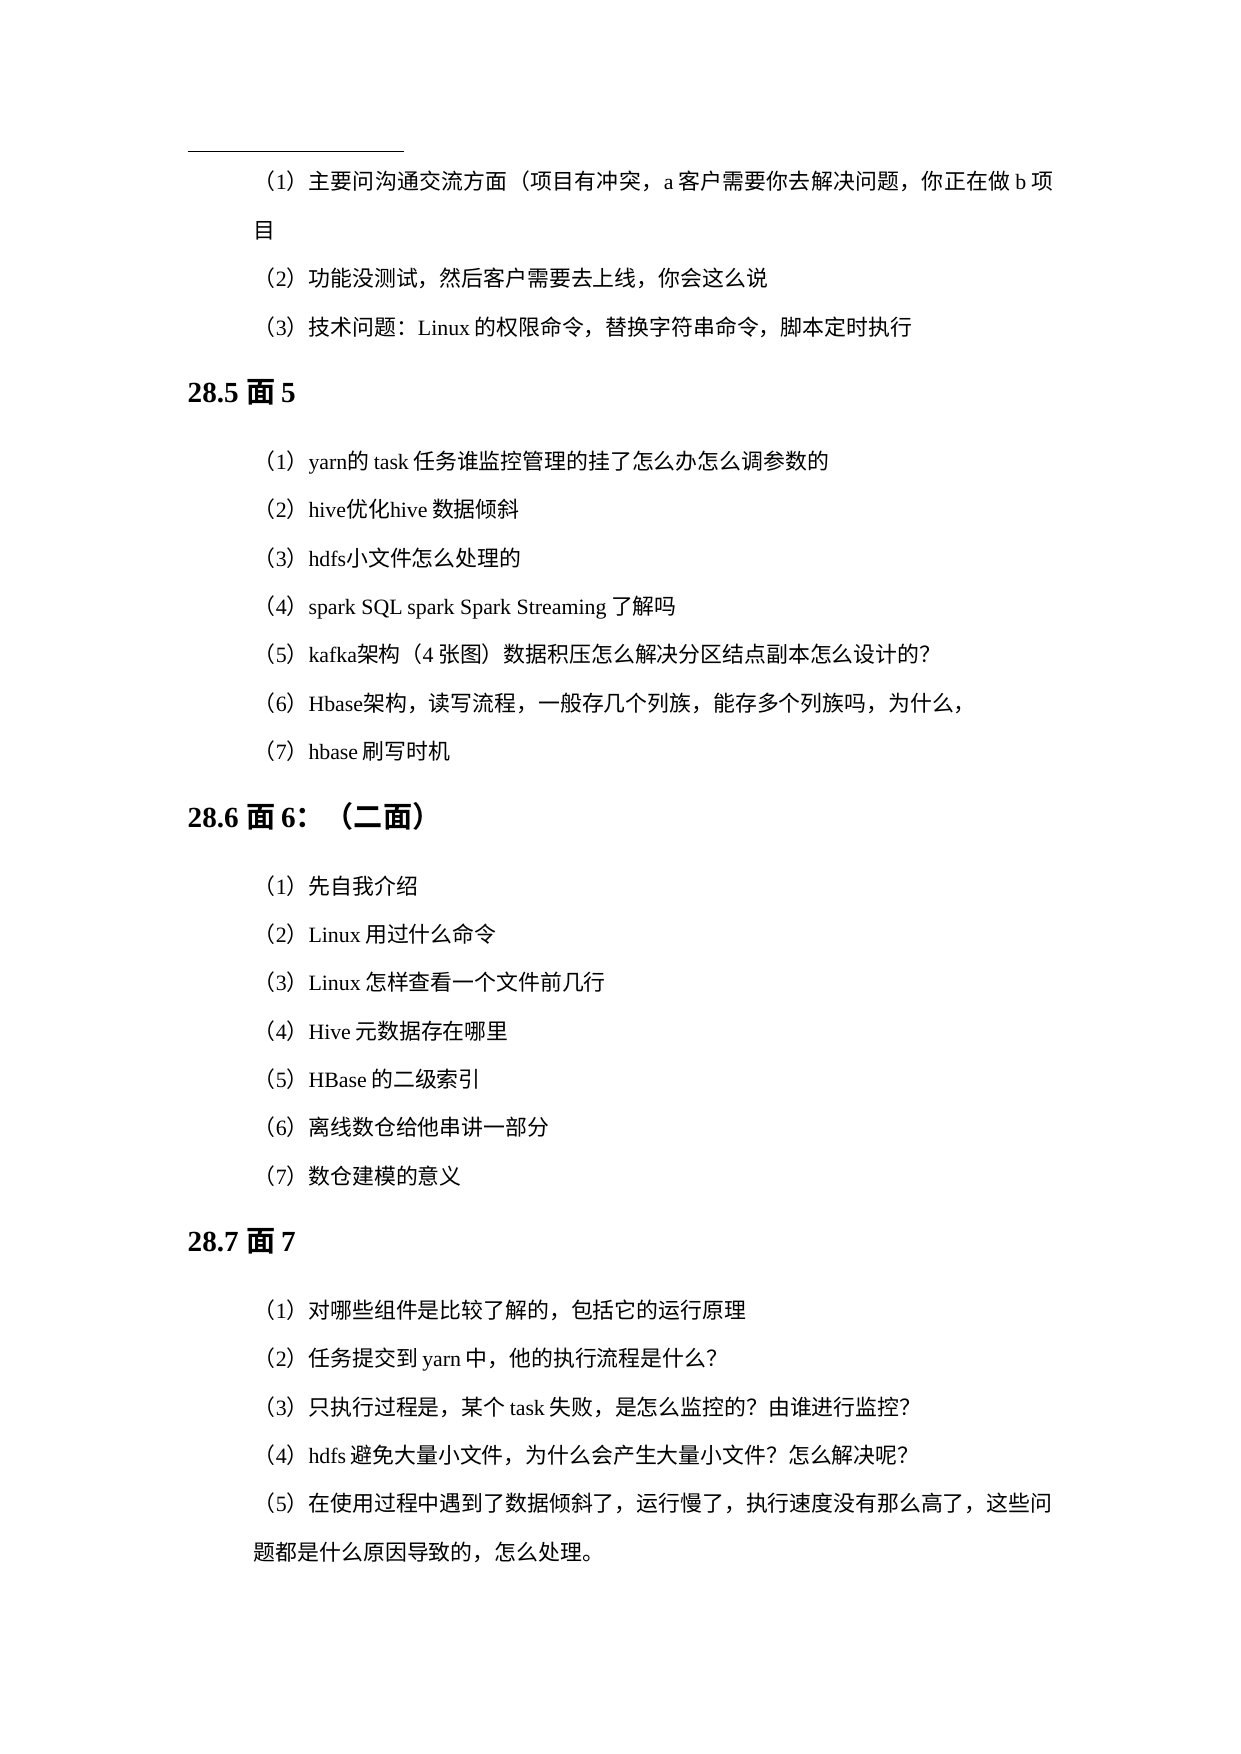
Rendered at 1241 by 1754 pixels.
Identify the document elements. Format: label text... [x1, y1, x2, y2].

list ‍kafka‍架构（4张图）‍数据积压怎么解决‍分区‍结点‍副本‍怎么设计的？‍ [254, 637, 1053, 669]
list 先自我介绍 [254, 868, 1053, 901]
list spark ‍SQL‍ spark‍ Spark Streaming了解吗‍ [254, 589, 1053, 621]
list 数仓建模的意义 [254, 1158, 1053, 1191]
list Hive元数据存在哪里 [254, 1013, 1053, 1046]
list Hbase‍架构‍，读写流程，‍一般存几个列族，能存多个列族吗，为什么， [254, 685, 1053, 718]
subtitle 面7 [187, 1207, 1053, 1272]
list hbase刷写时机 [254, 734, 1053, 766]
subtitle 面5 [187, 358, 1053, 423]
list 只执行过程是，某个task失败，是怎么监控的？由谁进行监控？ [254, 1389, 1053, 1422]
list 技术问题：Linux的权限命令，替换字符串命令，脚本定时执行 [254, 309, 1053, 342]
list hdfs‍小文件怎么处理的 [254, 540, 1053, 573]
list 在使用过程中遇到了数据倾斜了，运行慢了，执行速度没有那么高了，这些问题都是什么原因导致的，怎么处理。 [254, 1486, 1053, 1567]
list 功能没测试，然后客户需要去上线，你会这么说 [254, 261, 1053, 293]
list Linux怎样查看一个文件前几行 [254, 965, 1053, 997]
list 主要问沟通交流方面（项目有冲突，a客户需要你去解决问题，你正在做b项目 [254, 164, 1053, 245]
list 离线数仓给他串讲一部分 [254, 1110, 1053, 1142]
list 任务提交到yarn中，他的执行流程是什么？ [254, 1341, 1053, 1373]
list Linux用过什么命令 [254, 917, 1053, 949]
list 对哪些组件是比较了解的，包括它的运行原理 [254, 1293, 1053, 1325]
list HBase的二级索引 [254, 1062, 1053, 1094]
list yarn‍的task任务‍谁监控管理的‍挂了怎么办‍怎么调参数的 [254, 444, 1053, 476]
list hive‍优化‍hive数据倾斜 [254, 492, 1053, 524]
subtitle 面6：（二面） [187, 782, 1053, 847]
list hdfs避免大量小文件，为什么会产生大量小文件？怎么解决呢？ [254, 1438, 1053, 1470]
